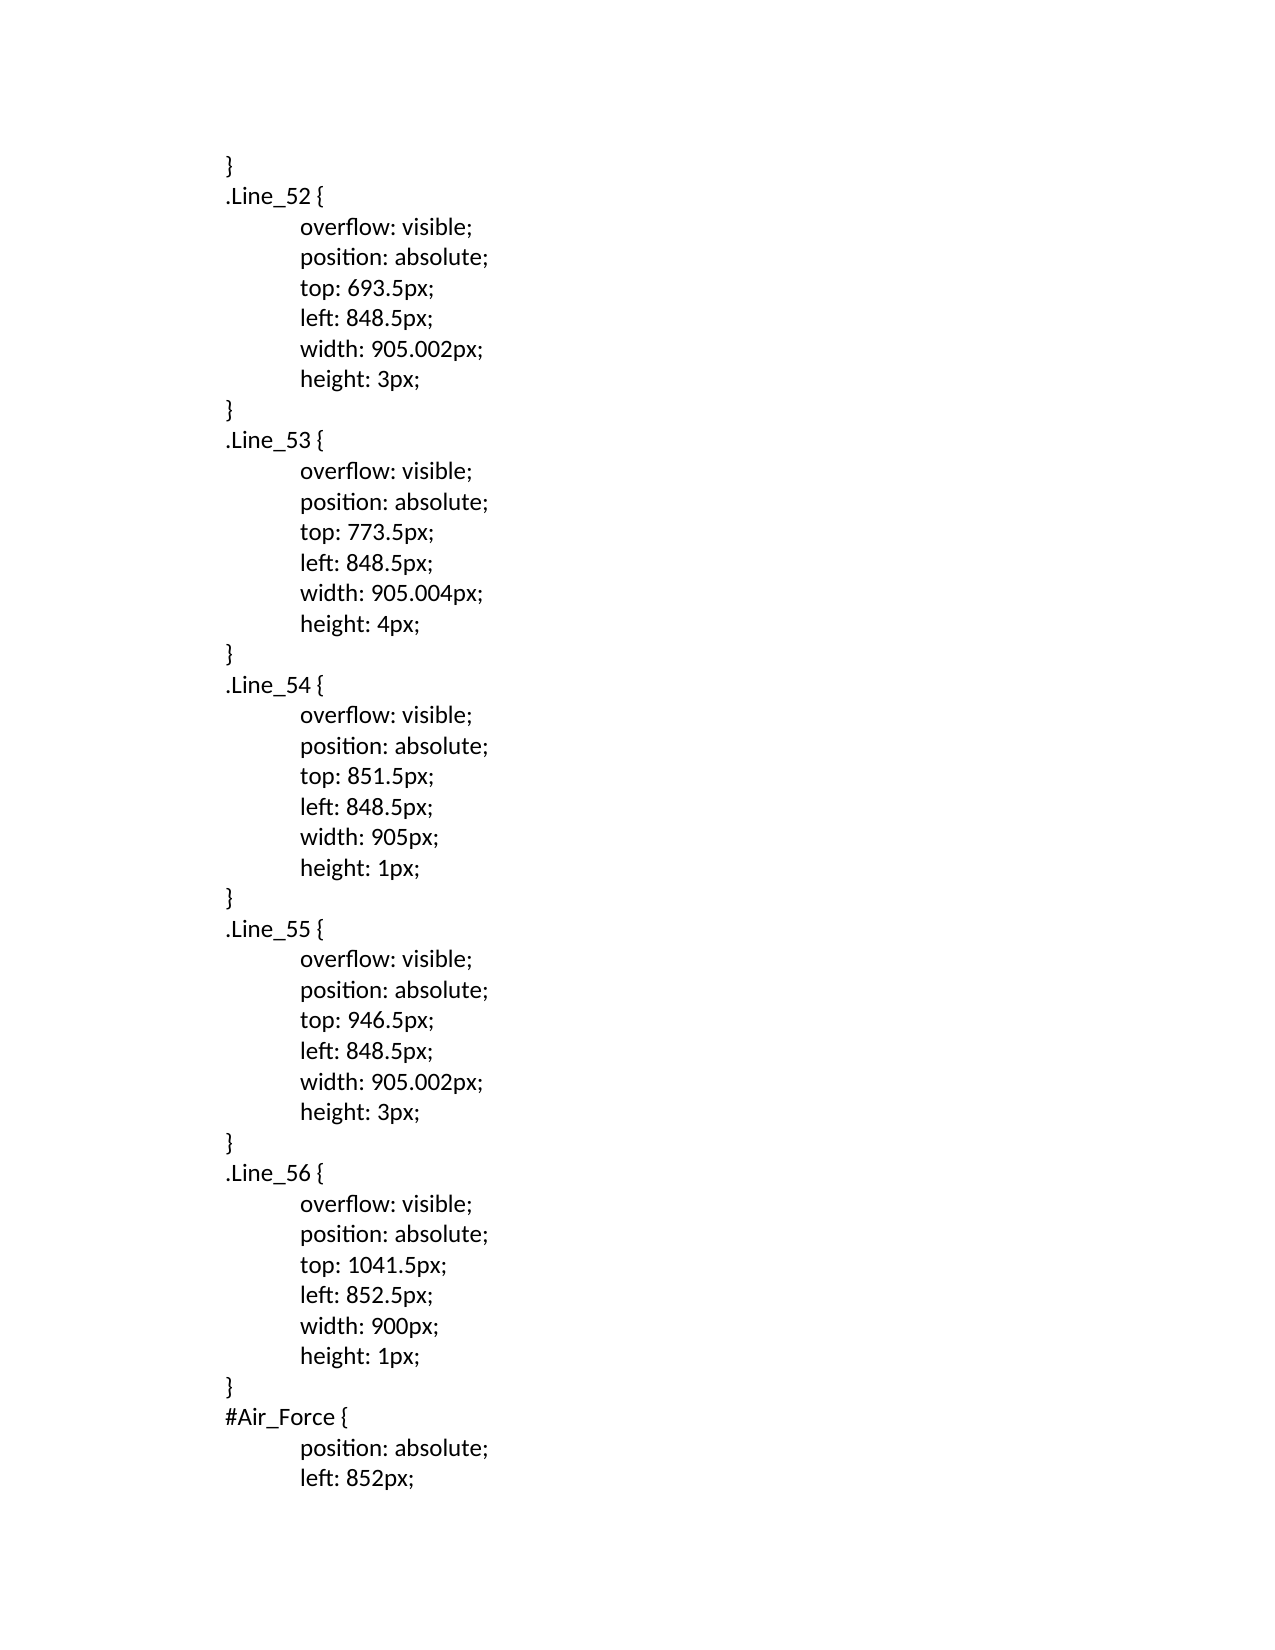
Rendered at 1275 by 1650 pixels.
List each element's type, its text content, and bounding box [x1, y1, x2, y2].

text top: 773.5px; [150, 516, 1125, 547]
text overflow: visible; [150, 455, 1125, 486]
text #Air_Force { [150, 1401, 1125, 1432]
text .Line_55 { [150, 913, 1125, 943]
text height: 1px; [150, 1340, 1125, 1371]
text overflow: visible; [150, 943, 1125, 974]
text left: 848.5px; [150, 791, 1125, 821]
text .Line_56 { [150, 1157, 1125, 1188]
text height: 3px; [150, 1096, 1125, 1127]
text left: 852px; [150, 1462, 1125, 1493]
text .Line_52 { [150, 181, 1125, 211]
text } [150, 1127, 1125, 1157]
text position: absolute; [150, 1432, 1125, 1462]
text overflow: visible; [150, 1188, 1125, 1218]
text top: 946.5px; [150, 1004, 1125, 1035]
text height: 1px; [150, 852, 1125, 882]
text left: 848.5px; [150, 303, 1125, 333]
text height: 4px; [150, 608, 1125, 638]
text .Line_53 { [150, 425, 1125, 455]
text .Line_54 { [150, 669, 1125, 699]
text left: 848.5px; [150, 547, 1125, 577]
text left: 852.5px; [150, 1279, 1125, 1310]
text overflow: visible; [150, 699, 1125, 730]
text position: absolute; [150, 242, 1125, 272]
text position: absolute; [150, 486, 1125, 516]
text width: 905.004px; [150, 577, 1125, 608]
text position: absolute; [150, 974, 1125, 1004]
text width: 905.002px; [150, 1066, 1125, 1096]
text height: 3px; [150, 364, 1125, 394]
text } [150, 150, 1125, 181]
text position: absolute; [150, 730, 1125, 760]
text width: 905px; [150, 821, 1125, 852]
text top: 693.5px; [150, 272, 1125, 303]
text overflow: visible; [150, 211, 1125, 242]
text left: 848.5px; [150, 1035, 1125, 1066]
text width: 900px; [150, 1310, 1125, 1340]
text } [150, 1371, 1125, 1401]
text } [150, 394, 1125, 425]
text position: absolute; [150, 1218, 1125, 1249]
text top: 851.5px; [150, 760, 1125, 791]
text } [150, 882, 1125, 913]
text } [150, 638, 1125, 669]
text width: 905.002px; [150, 333, 1125, 364]
text top: 1041.5px; [150, 1249, 1125, 1279]
